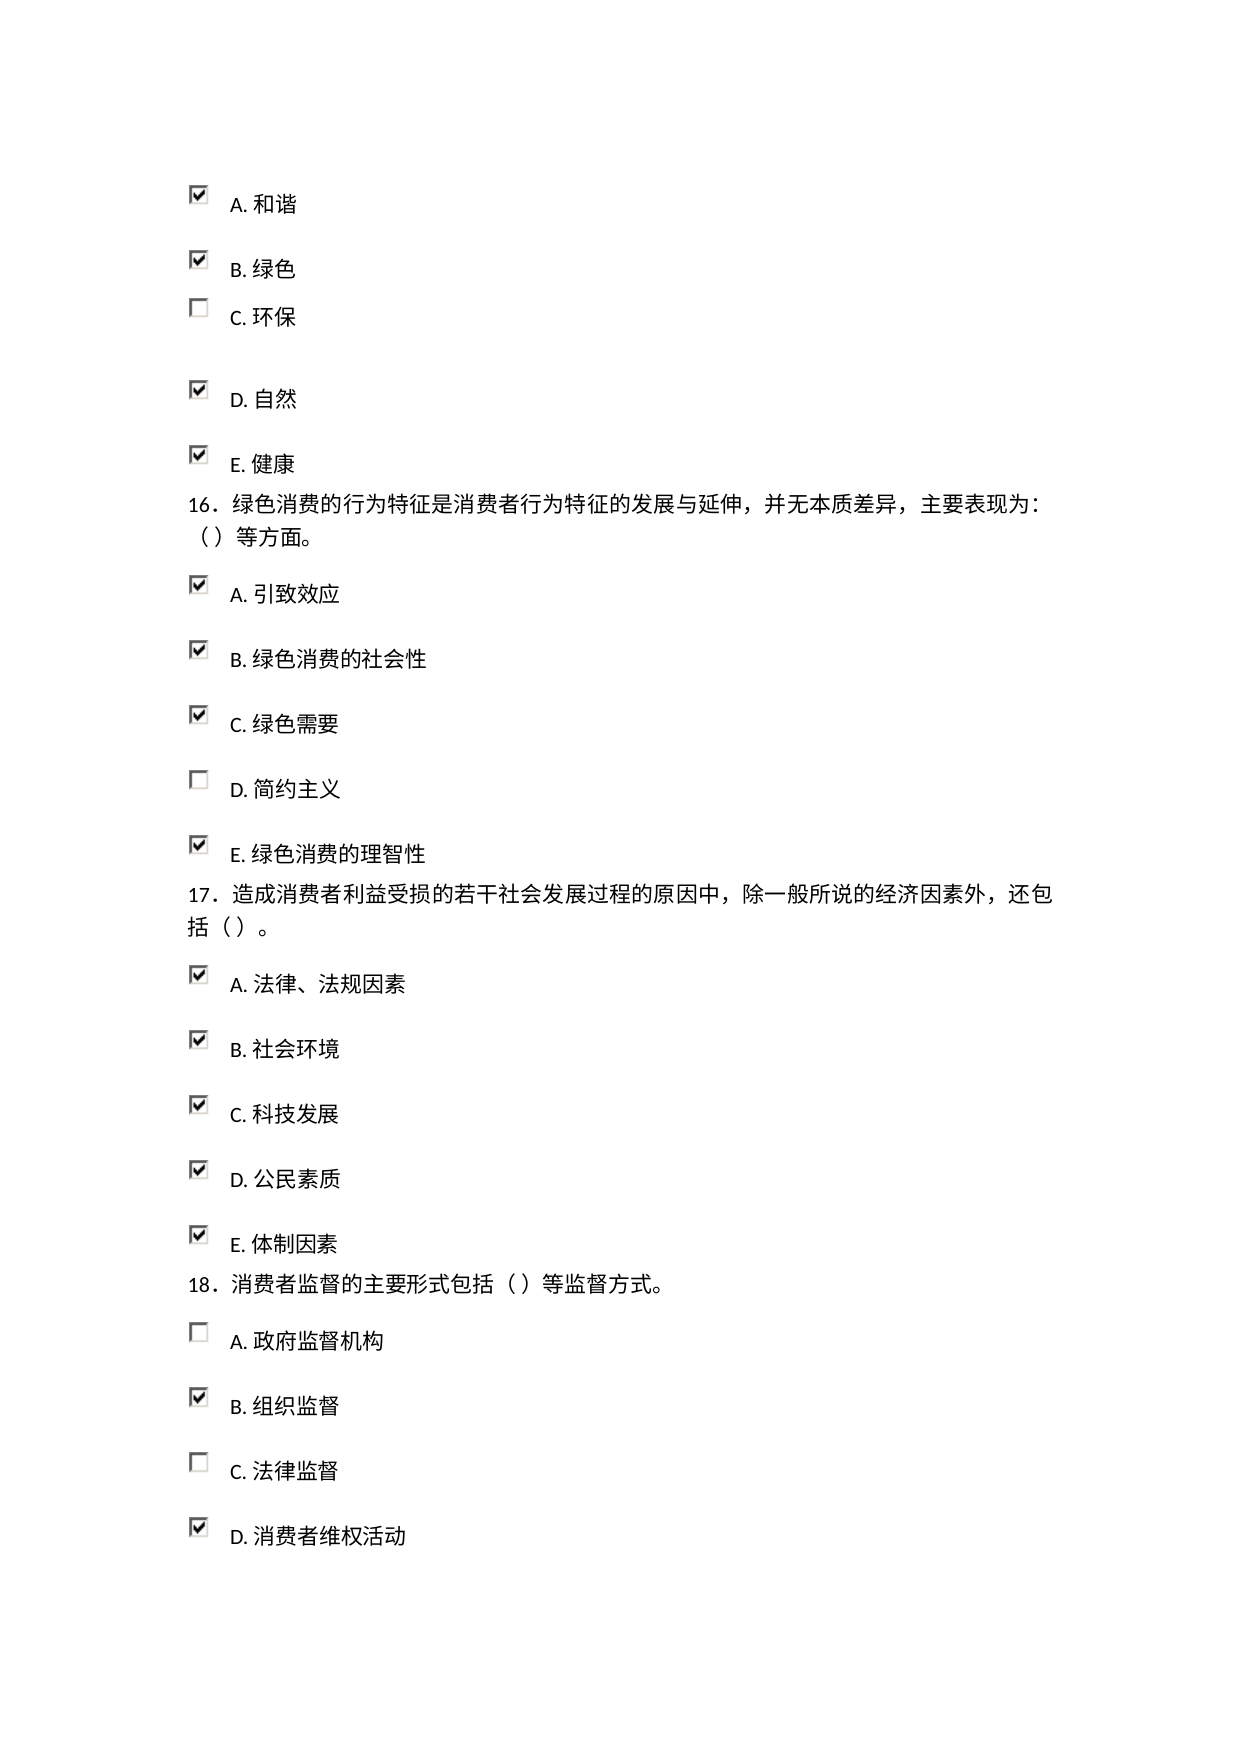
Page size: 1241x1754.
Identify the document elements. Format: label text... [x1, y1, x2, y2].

text B. 组织监督 [187, 1364, 1053, 1429]
text E. 健康 [187, 422, 1053, 487]
text C. 法律监督 [187, 1429, 1053, 1494]
text A. 政府监督机构 [187, 1299, 1053, 1364]
text 16．绿色消费的行为特征是消费者行为特征的发展与延伸，并无本质差异，主要表现为：（ ）等方面。 [187, 487, 1053, 552]
text B. 绿色消费的社会性 [187, 617, 1053, 682]
text D. 消费者维权活动 [187, 1494, 1053, 1559]
text A. 和谐 [187, 162, 1053, 227]
text B. 社会环境 [187, 1007, 1053, 1072]
text D. 简约主义 [187, 747, 1053, 812]
text D. 自然 [187, 357, 1053, 422]
text 18．消费者监督的主要形式包括（ ）等监督方式。 [187, 1267, 1053, 1299]
text E. 体制因素 [187, 1202, 1053, 1267]
text C. 科技发展 [187, 1072, 1053, 1137]
text B. 绿色 [187, 227, 1053, 292]
text A. 引致效应 [187, 552, 1053, 617]
text 17．造成消费者利益受损的若干社会发展过程的原因中，除一般所说的经济因素外，还包括（ ）。 [187, 877, 1053, 942]
text C. 环保 [187, 292, 1053, 357]
text E. 绿色消费的理智性 [187, 812, 1053, 877]
text A. 法律、法规因素 [187, 942, 1053, 1007]
text C. 绿色需要 [187, 682, 1053, 747]
text D. 公民素质 [187, 1137, 1053, 1202]
